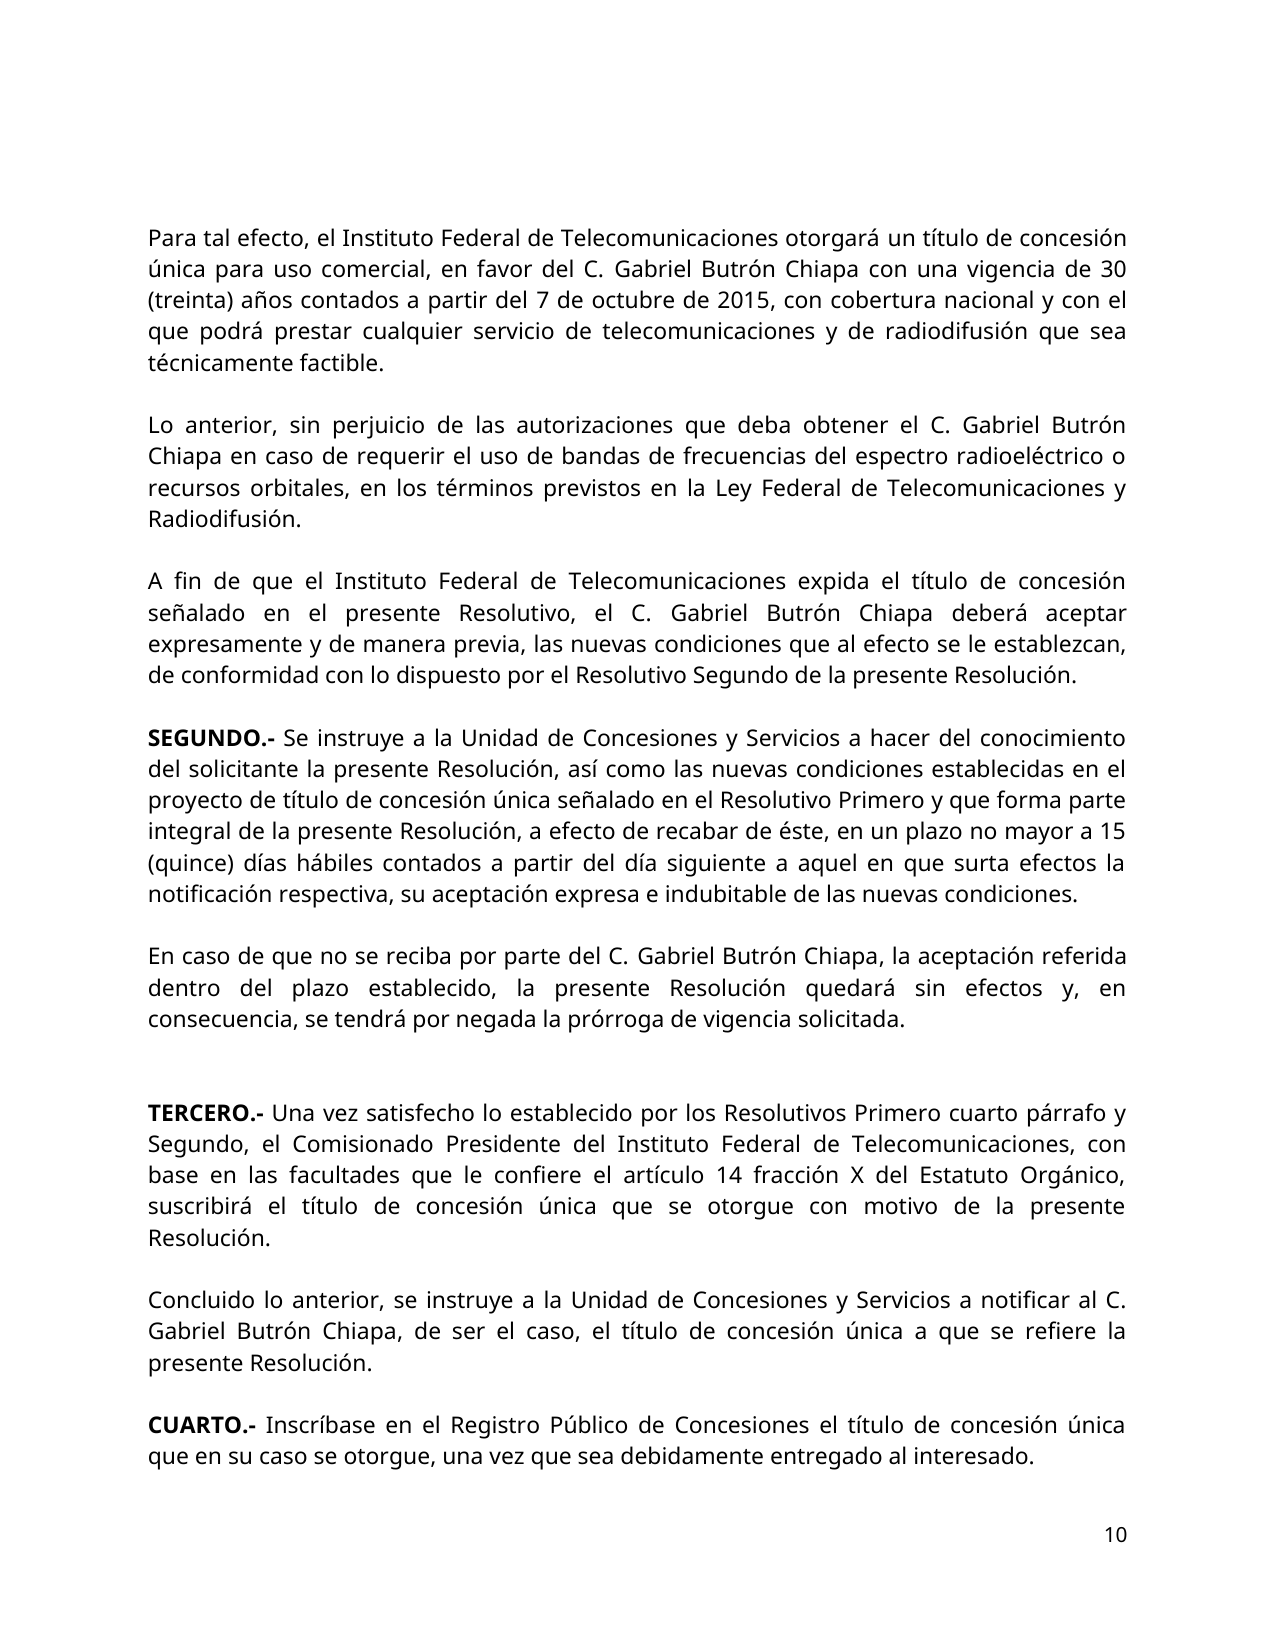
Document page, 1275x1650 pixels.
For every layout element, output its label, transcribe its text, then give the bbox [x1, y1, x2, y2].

text A fin de que el Instituto Federal de Telecomunicaciones expida el título de concesión señalado en el presente Resolutivo, el C. Gabriel Butrón Chiapa deberá aceptar expresamente y de manera previa, las nuevas condiciones que al efecto se le establezcan, de conformidad con lo dispuesto por el Resolutivo Segundo de la presente Resolución. [148, 565, 1127, 690]
text SEGUNDO.- Se instruye a la Unidad de Concesiones y Servicios a hacer del conocimiento del solicitante la presente Resolución, así como las nuevas condiciones establecidas en el proyecto de título de concesión única señalado en el Resolutivo Primero y que forma parte integral de la presente Resolución, a efecto de recabar de éste, en un plazo no mayor a 15 (quince) días hábiles contados a partir del día siguiente a aquel en que surta efectos la notificación respectiva, su aceptación expresa e indubitable de las nuevas condiciones. [148, 722, 1127, 909]
text Lo anterior, sin perjuicio de las autorizaciones que deba obtener el C. Gabriel Butrón Chiapa en caso de requerir el uso de bandas de frecuencias del espectro radioeléctrico o recursos orbitales, en los términos previstos en la Ley Federal de Telecomunicaciones y Radiodifusión. [148, 409, 1127, 534]
text TERCERO.- Una vez satisfecho lo establecido por los Resolutivos Primero cuarto párrafo y Segundo, el Comisionado Presidente del Instituto Federal de Telecomunicaciones, con base en las facultades que le confiere el artículo 14 fracción X del Estatuto Orgánico, suscribirá el título de concesión única que se otorgue con motivo de la presente Resolución. [148, 1097, 1127, 1253]
text Para tal efecto, el Instituto Federal de Telecomunicaciones otorgará un título de concesión única para uso comercial, en favor del C. Gabriel Butrón Chiapa con una vigencia de 30 (treinta) años contados a partir del 7 de octubre de 2015, con cobertura nacional y con el que podrá prestar cualquier servicio de telecomunicaciones y de radiodifusión que sea técnicamente factible. [148, 222, 1127, 378]
text CUARTO.- Inscríbase en el Registro Público de Concesiones el título de concesión única que en su caso se otorgue, una vez que sea debidamente entregado al interesado. [148, 1409, 1127, 1472]
text Concluido lo anterior, se instruye a la Unidad de Concesiones y Servicios a notificar al C. Gabriel Butrón Chiapa, de ser el caso, el título de concesión única a que se refiere la presente Resolución. [148, 1284, 1127, 1378]
text En caso de que no se reciba por parte del C. Gabriel Butrón Chiapa, la aceptación referida dentro del plazo establecido, la presente Resolución quedará sin efectos y, en consecuencia, se tendrá por negada la prórroga de vigencia solicitada. [148, 940, 1127, 1034]
